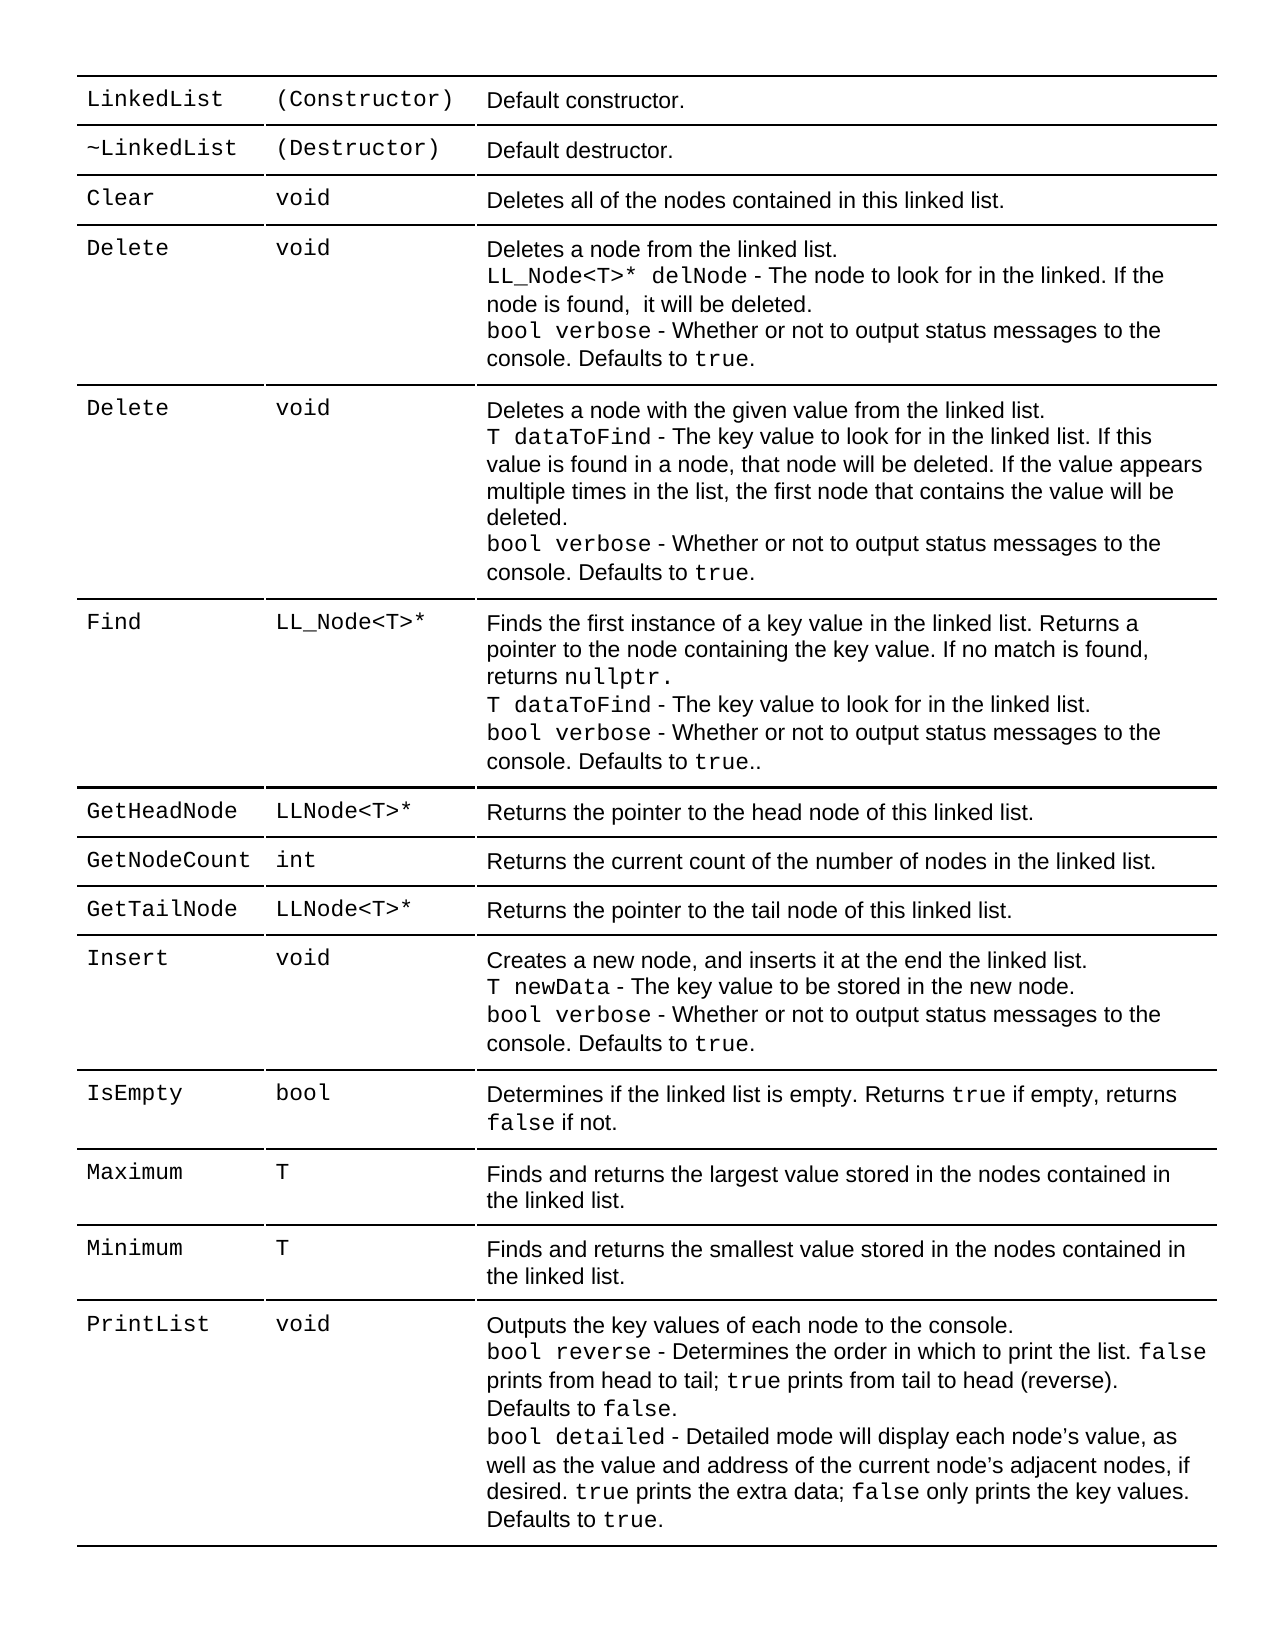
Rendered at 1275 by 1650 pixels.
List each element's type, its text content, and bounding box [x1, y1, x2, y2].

table_cell LLNode<T>* [266, 789, 475, 836]
table_cell Find [77, 600, 264, 786]
table_cell T [266, 1150, 475, 1224]
table_cell (Constructor) [266, 77, 475, 124]
table_cell Creates a new node, and inserts it at the end the linked list. T newData - The key value to be stored in the new node. bool verbose - Whether or not to output status messages to the console. Defaults to true. [477, 936, 1217, 1068]
table_cell Clear [77, 176, 264, 223]
table_cell Finds the first instance of a key value in the linked list. Returns a pointer to the node containing the key value. If no match is found, returns nullptr. T dataToFind - The key value to look for in the linked list. bool verbose - Whether or not to output status messages to the console. Defaults to true.. [477, 600, 1217, 786]
table_cell Delete [77, 226, 264, 384]
table_cell GetTailNode [77, 887, 264, 934]
table_cell IsEmpty [77, 1071, 264, 1148]
table_cell LLNode<T>* [266, 887, 475, 934]
table_cell Returns the pointer to the tail node of this linked list. [477, 887, 1217, 934]
table_cell Returns the current count of the number of nodes in the linked list. [477, 838, 1217, 885]
table_cell Returns the pointer to the head node of this linked list. [477, 789, 1217, 836]
table_cell void [266, 176, 475, 223]
table_cell bool [266, 1071, 475, 1148]
table_cell T [266, 1226, 475, 1299]
table_cell ~LinkedList [77, 126, 264, 174]
table_cell GetHeadNode [77, 789, 264, 836]
table_cell Default destructor. [477, 126, 1217, 174]
table_cell int [266, 838, 475, 885]
table_cell GetNodeCount [77, 838, 264, 885]
table_cell Deletes a node with the given value from the linked list. T dataToFind - The key value to look for in the linked list. If this value is found in a node, that node will be deleted. If the value appears multiple times in the list, the first node that contains the value will be deleted. bool verbose - Whether or not to output status messages to the console. Defaults to true. [477, 386, 1217, 597]
table_cell Determines if the linked list is empty. Returns true if empty, returns false if not. [477, 1071, 1217, 1148]
table_cell Outputs the key values of each node to the console. bool reverse - Determines the order in which to print the list. false prints from head to tail; true prints from tail to head (reverse). Defaults to false. bool detailed - Detailed mode will display each node’s value, as well as the value and address of the current node’s adjacent nodes, if desired. true prints the extra data; false only prints the key values. Defaults to true. [477, 1301, 1217, 1545]
table_cell Default constructor. [477, 77, 1217, 124]
table_cell (Destructor) [266, 126, 475, 174]
table_cell void [266, 936, 475, 1068]
table_cell void [266, 386, 475, 597]
table_cell LinkedList [77, 77, 264, 124]
table_cell Maximum [77, 1150, 264, 1224]
table_cell Delete [77, 386, 264, 597]
table_cell Minimum [77, 1226, 264, 1299]
table_cell Deletes all of the nodes contained in this linked list. [477, 176, 1217, 223]
table_cell Insert [77, 936, 264, 1068]
table_cell LL_Node<T>* [266, 600, 475, 786]
table_cell Deletes a node from the linked list. LL_Node<T>* delNode - The node to look for in the linked. If the node is found, it will be deleted. bool verbose - Whether or not to output status messages to the console. Defaults to true. [477, 226, 1217, 384]
table_cell Finds and returns the smallest value stored in the nodes contained in the linked list. [477, 1226, 1217, 1299]
table_cell PrintList [77, 1301, 264, 1545]
table_cell void [266, 1301, 475, 1545]
table_cell Finds and returns the largest value stored in the nodes contained in the linked list. [477, 1150, 1217, 1224]
table_cell void [266, 226, 475, 384]
